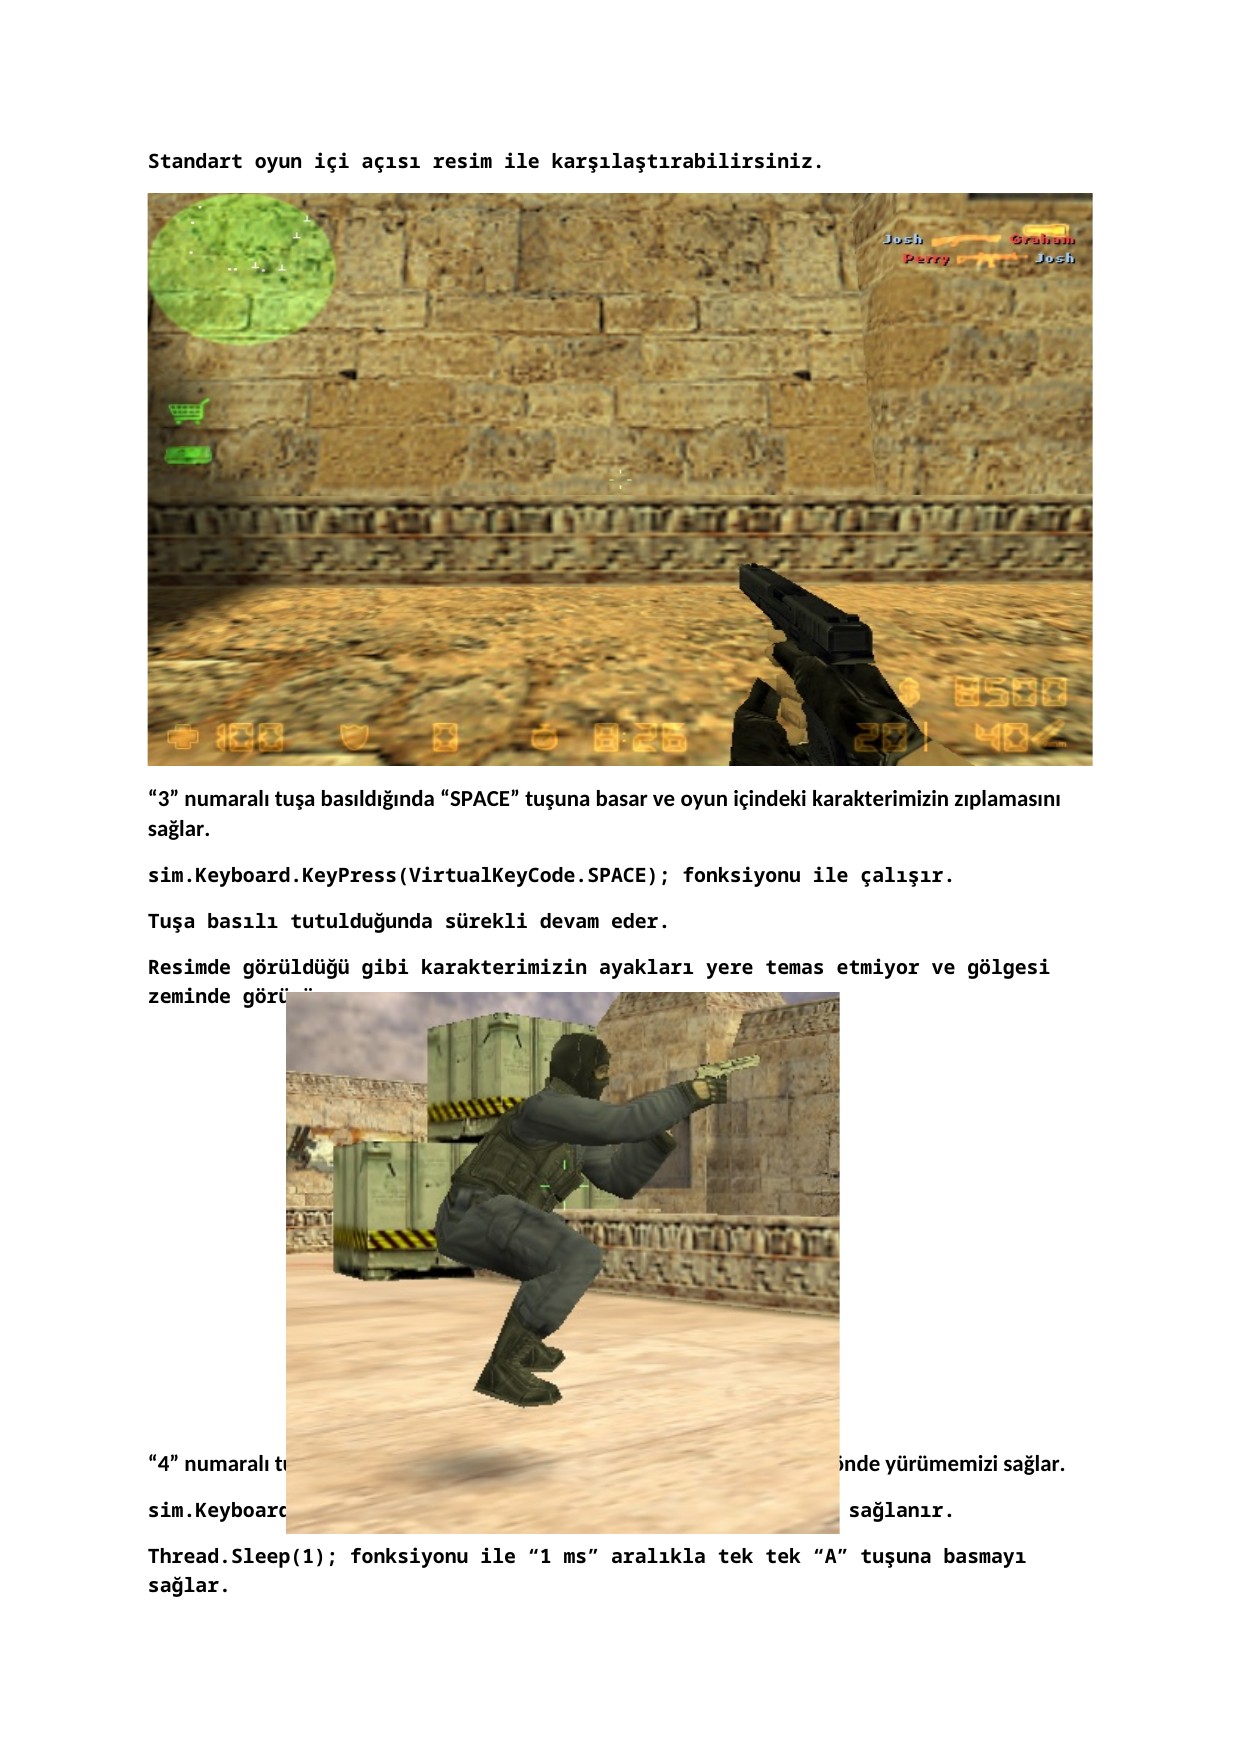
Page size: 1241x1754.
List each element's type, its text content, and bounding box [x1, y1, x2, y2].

text Resimde görüldüğü gibi karakterimizin ayakları yere temas etmiyor ve gölgesi zeminde görünüyor. [148, 953, 1093, 1009]
text Standart oyun içi açısı resim ile karşılaştırabilirsiniz. [148, 148, 1093, 174]
text Thread.Sleep(1); fonksiyonu ile “1 ms” aralıkla tek tek “A” tuşuna basmayı sağlar. [148, 1542, 1093, 1598]
picture [286, 992, 840, 1534]
picture [147, 193, 1093, 766]
text “4” numaralı tuşa basıldığında 10 defa “A” tuşuna basar ve oyun içi sol yönde yürümemizi sağlar. [840, 1449, 1093, 1478]
text “3” numaralı tuşa basıldığında “SPACE” tuşuna basar ve oyun içindeki karakterimizin zıplamasını sağlar. [148, 784, 1093, 843]
text sim.Keyboard.KeyPress(VirtualKeyCode.VK_A); fonksiyonu ile sağlanır. [840, 1496, 1093, 1523]
text Tuşa basılı tutulduğunda sürekli devam eder. [148, 907, 1093, 934]
text sim.Keyboard.KeyPress(VirtualKeyCode.SPACE); fonksiyonu ile çalışır. [148, 861, 1093, 888]
